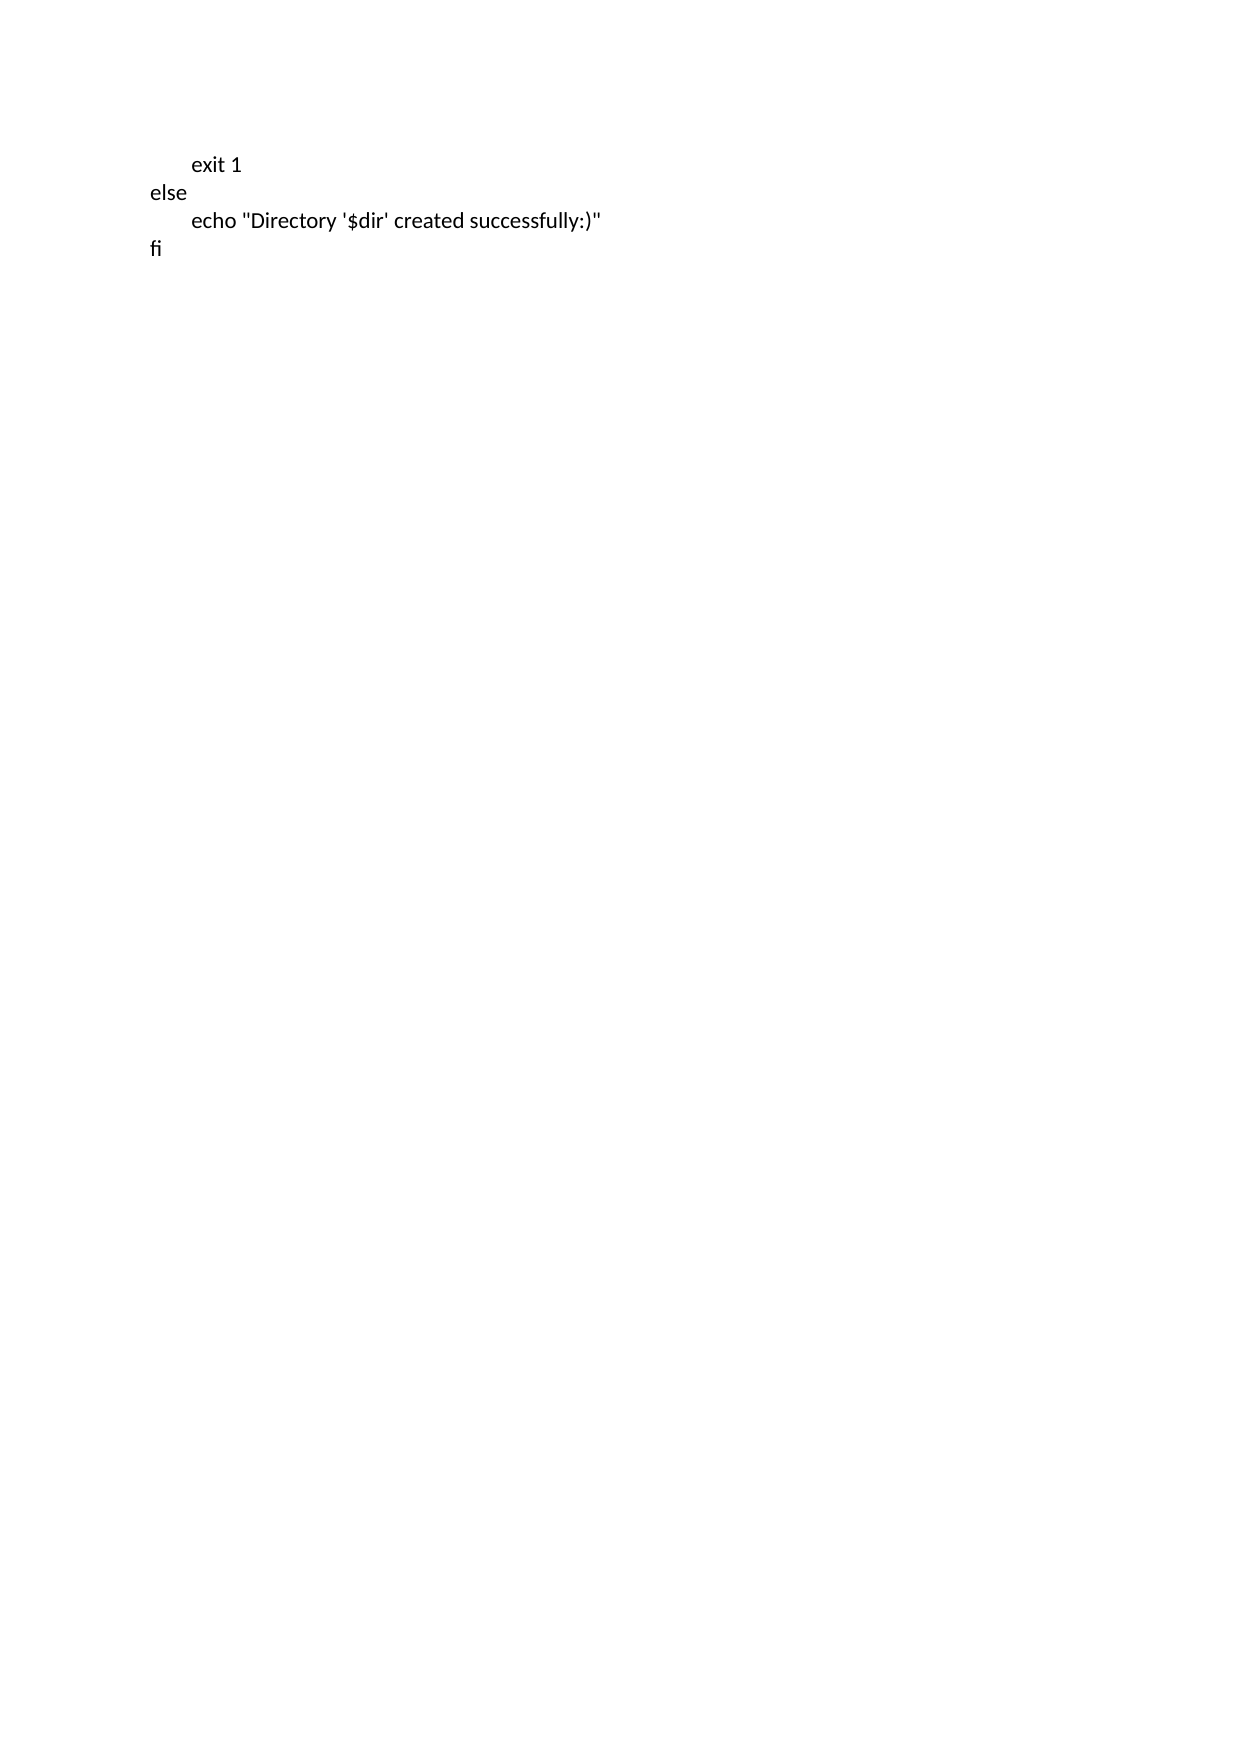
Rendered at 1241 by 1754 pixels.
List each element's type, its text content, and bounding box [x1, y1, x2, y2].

text exit 1 [150, 150, 1090, 178]
text echo "Directory '$dir' created successfully:)" [150, 206, 1090, 234]
text fi [150, 234, 1090, 262]
text else [150, 178, 1090, 206]
